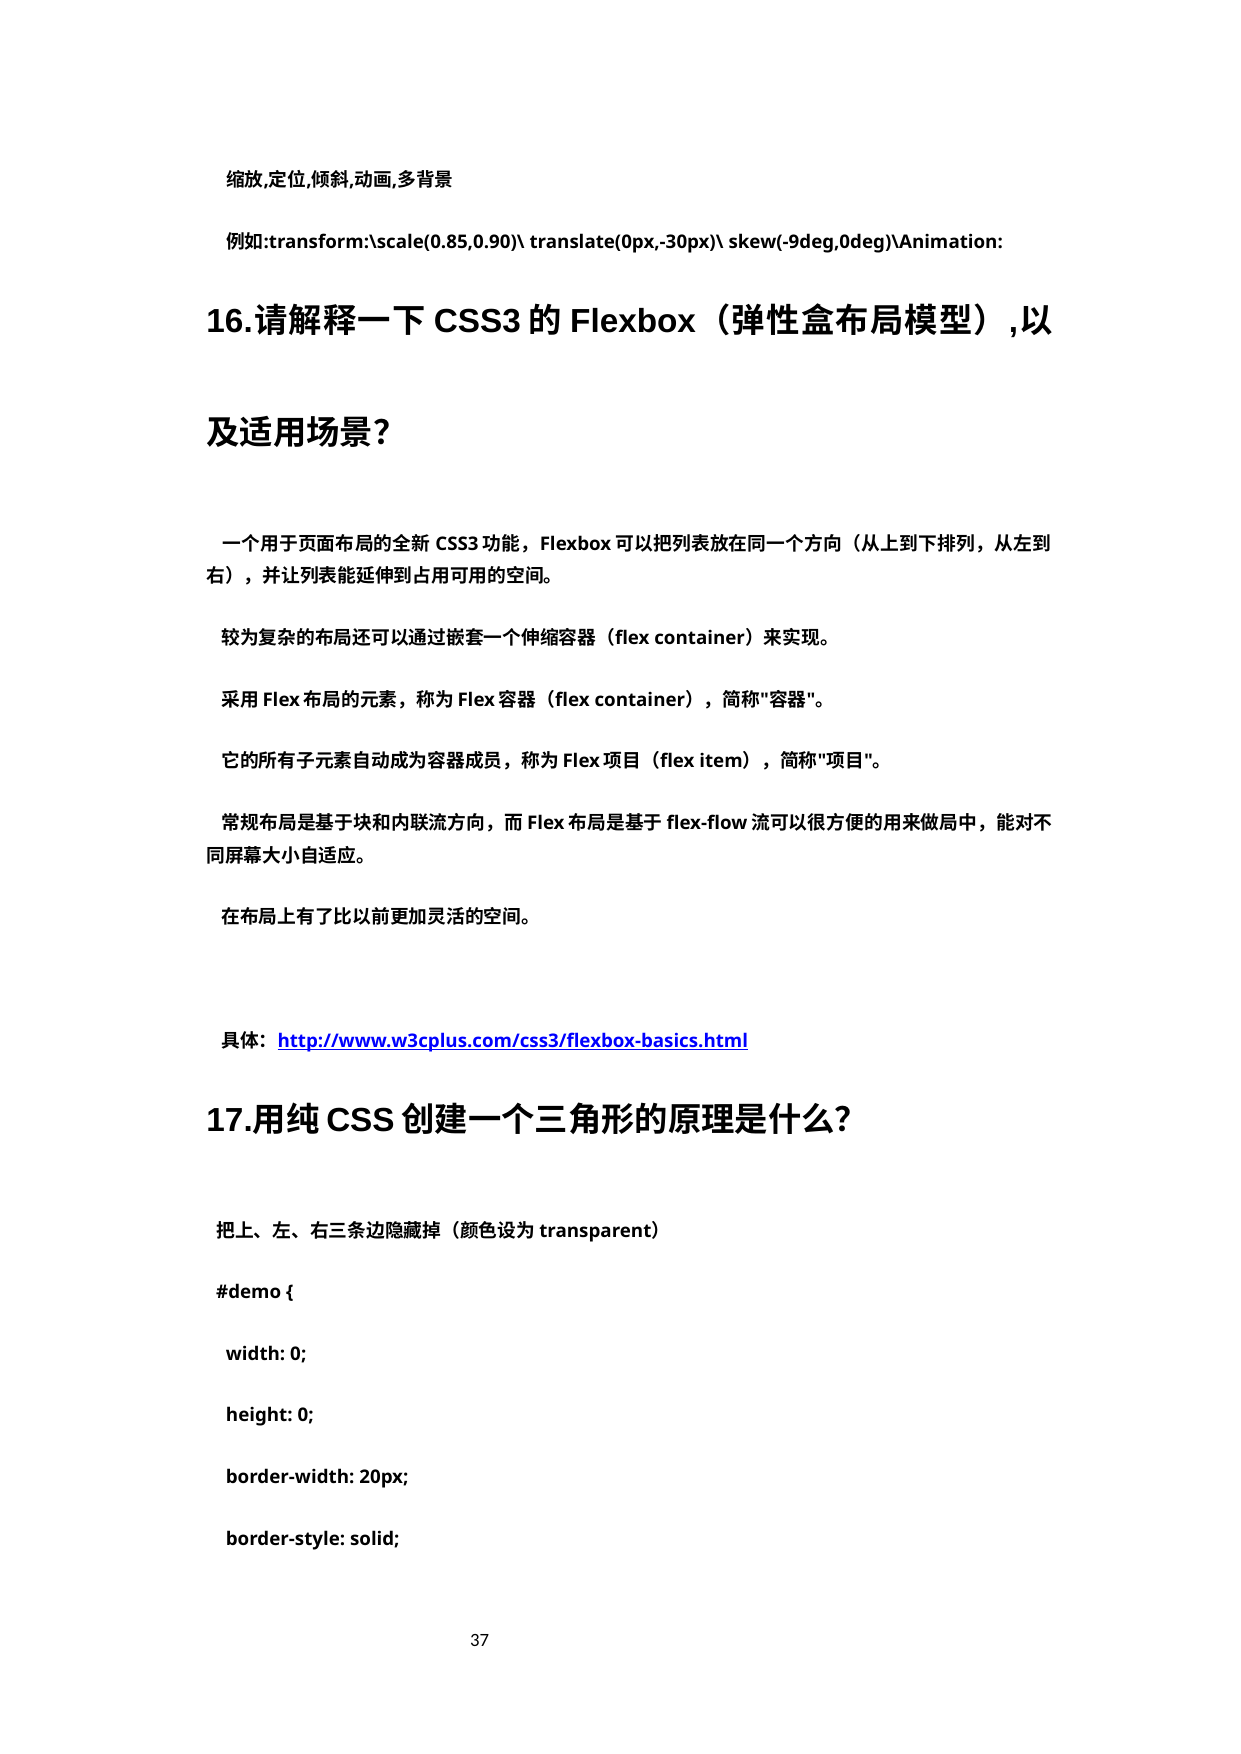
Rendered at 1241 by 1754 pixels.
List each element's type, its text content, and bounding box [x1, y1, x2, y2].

text border-width: 20px; [206, 1460, 1053, 1492]
text 例如:transform:\scale(0.85,0.90)\ translate(0px,-30px)\ skew(-9deg,0deg)\Animation: [206, 224, 1053, 256]
text 采用Flex布局的元素，称为Flex容器（flex container），简称"容器"。 [206, 682, 1053, 714]
text 16.请解释一下CSS3的Flexbox（弹性盒布局模型）,以及适用场景？ [206, 285, 1053, 462]
text 常规布局是基于块和内联流方向，而Flex布局是基于flex-flow流可以很方便的用来做局中，能对不同屏幕大小自适应。 [206, 805, 1053, 870]
text border-style: solid; [206, 1521, 1053, 1554]
text 17.用纯CSS创建一个三角形的原理是什么？ [206, 1084, 1053, 1149]
text 在布局上有了比以前更加灵活的空间。 [206, 899, 1053, 932]
text #demo { [206, 1275, 1053, 1307]
text 较为复杂的布局还可以通过嵌套一个伸缩容器（flex container）来实现。 [206, 620, 1053, 653]
text height: 0; [206, 1398, 1053, 1431]
text 缩放,定位,倾斜,动画,多背景 [206, 162, 1053, 194]
text 把上、左、右三条边隐藏掉（颜色设为 transparent） [206, 1213, 1053, 1246]
text 具体：http://www.w3cplus.com/css3/flexbox-basics.html [206, 1023, 1053, 1055]
text 它的所有子元素自动成为容器成员，称为Flex项目（flex item），简称"项目"。 [206, 743, 1053, 776]
text width: 0; [206, 1336, 1053, 1369]
text 一个用于页面布局的全新CSS3功能，Flexbox可以把列表放在同一个方向（从上到下排列，从左到右），并让列表能延伸到占用可用的空间。 [206, 526, 1053, 591]
